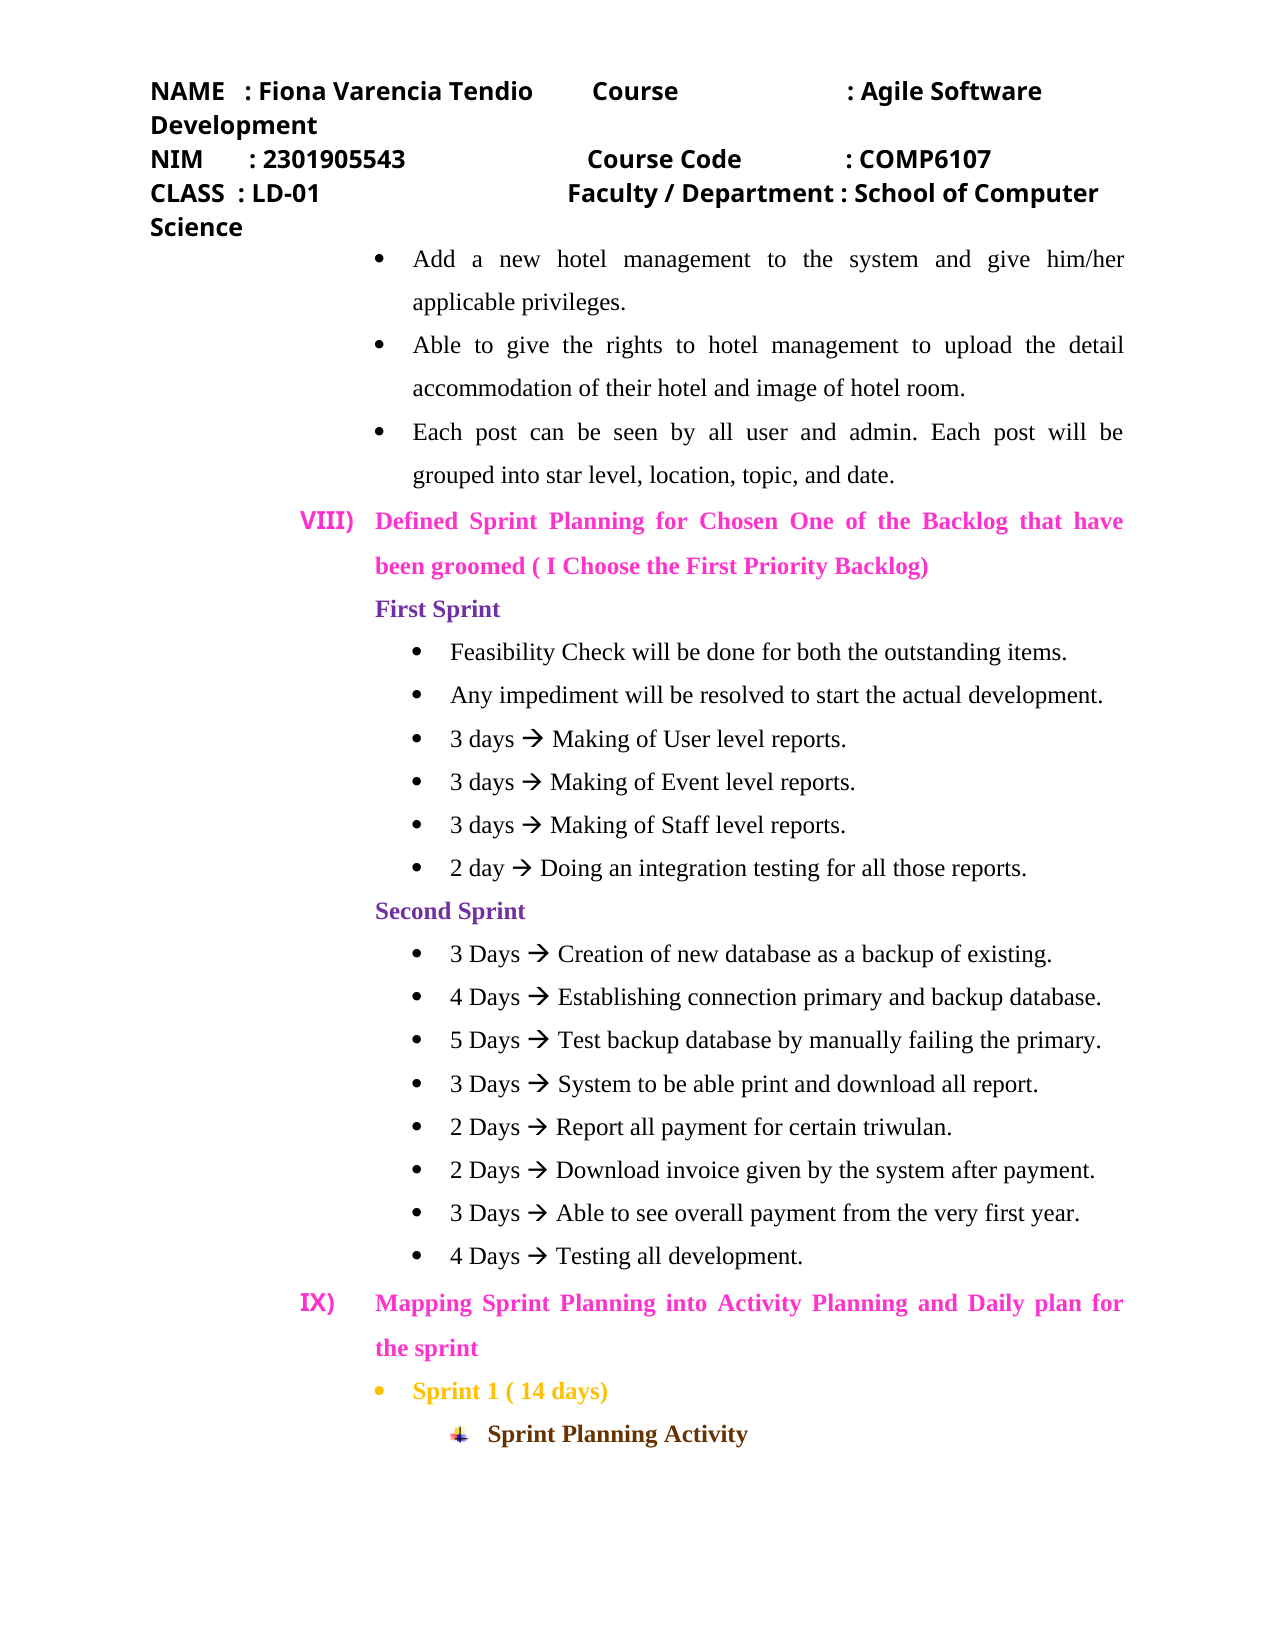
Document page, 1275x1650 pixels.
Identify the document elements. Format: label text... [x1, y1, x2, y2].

list Second Sprint [375, 896, 1125, 925]
list 4 Days Testing all development. [412, 1241, 1125, 1270]
list Each post can be seen by all user and admin. Each post will be grouped into star level, location, topic, and date. [375, 417, 1125, 488]
list 2 Days Report all payment for certain triwulan. [412, 1112, 1125, 1141]
list Able to give the rights to hotel management to upload the detail accommodation of their hotel and image of hotel room. [375, 330, 1125, 402]
list 5 Days Test backup database by manually failing the primary. [412, 1026, 1125, 1054]
list Mapping Sprint Planning into Activity Planning and Daily plan for the sprint [300, 1284, 1125, 1362]
list 3 Days Creation of new database as a backup of existing. [412, 939, 1125, 968]
list 3 days Making of User level reports. [412, 724, 1125, 752]
list Any impediment will be resolved to start the actual development. [412, 681, 1125, 709]
list 3 days Making of Event level reports. [412, 767, 1125, 796]
picture [450, 1425, 468, 1443]
list 3 days Making of Staff level reports. [412, 810, 1125, 839]
list Defined Sprint Planning for Chosen One of the Backlog that have been groomed ( I Choose the First Priority Backlog) [300, 503, 1125, 580]
list 2 day Doing an integration testing for all those reports. [412, 853, 1125, 882]
list Add a new hotel management to the system and give him/her applicable privileges. [375, 244, 1125, 316]
list 3 Days System to be able print and download all report. [412, 1069, 1125, 1097]
list 3 Days Able to see overall payment from the very first year. [412, 1198, 1125, 1227]
list Sprint Planning Activity [450, 1419, 1125, 1448]
list 4 Days Establishing connection primary and backup database. [412, 982, 1125, 1011]
list First Sprint [375, 594, 1125, 623]
list 2 Days Download invoice given by the system after payment. [412, 1155, 1125, 1184]
list Feasibility Check will be done for both the outstanding items. [412, 637, 1125, 666]
list Sprint 1 ( 14 days) [375, 1376, 1125, 1405]
